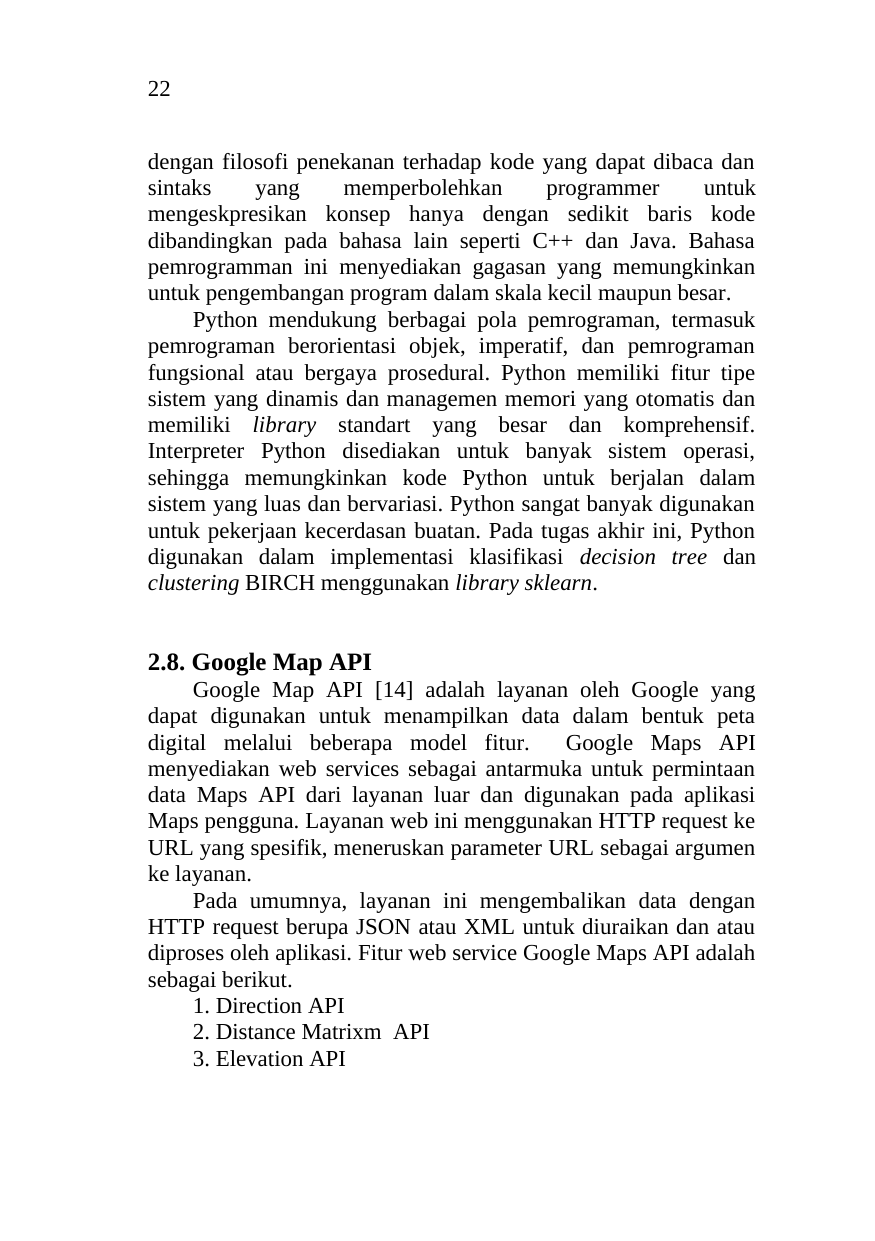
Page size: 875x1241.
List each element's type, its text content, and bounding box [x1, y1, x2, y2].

list Direction API [193, 992, 756, 1018]
list Distance Matrixm API [193, 1018, 756, 1045]
list Elevation API [193, 1045, 756, 1071]
text Pada umumnya, layanan ini mengembalikan data dengan HTTP request berupa JSON atau XML untuk diuraikan dan atau diproses oleh aplikasi. Fitur web service Google Maps API adalah sebagai berikut. [148, 887, 756, 992]
text Google Map API adalah layanan oleh Google yang dapat digunakan untuk menampilkan data dalam bentuk peta digital melalui beberapa model fitur. Google Maps API menyediakan web services sebagai antarmuka untuk permintaan data Maps API dari layanan luar dan digunakan pada aplikasi Maps pengguna. Layanan web ini menggunakan HTTP request ke URL yang spesifik, meneruskan parameter URL sebagai argumen ke layanan. [148, 676, 756, 887]
text Python mendukung berbagai pola pemrograman, termasuk pemrograman berorientasi objek, imperatif, dan pemrograman fungsional atau bergaya prosedural. Python memiliki fitur tipe sistem yang dinamis dan managemen memori yang otomatis dan memiliki library standart yang besar dan komprehensif. Interpreter Python disediakan untuk banyak sistem operasi, sehingga memungkinkan kode Python untuk berjalan dalam sistem yang luas dan bervariasi. Python sangat banyak digunakan untuk pekerjaan kecerdasan buatan. Pada tugas akhir ini, Python digunakan dalam implementasi klasifikasi decision tree dan clustering BIRCH menggunakan library sklearn. [148, 306, 756, 596]
subtitle Google Map API [148, 647, 756, 676]
